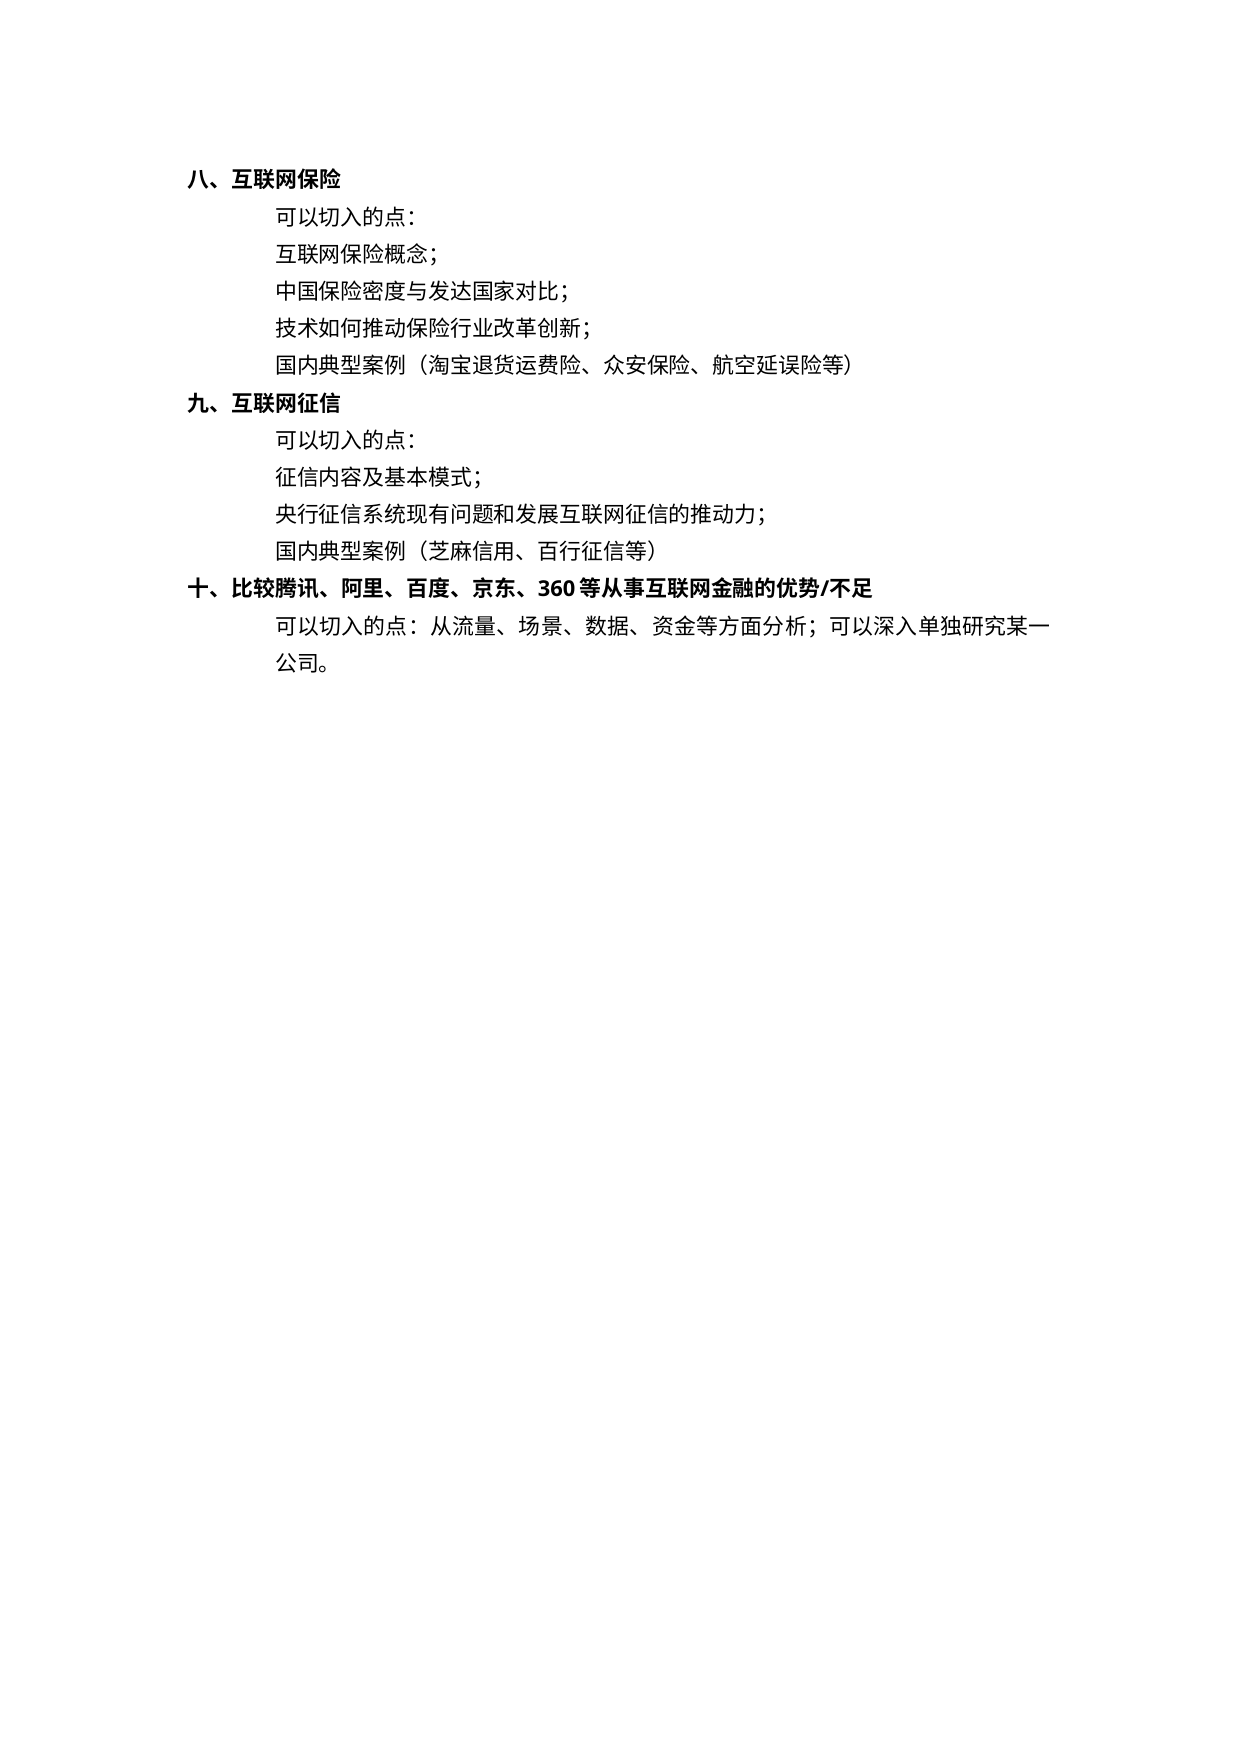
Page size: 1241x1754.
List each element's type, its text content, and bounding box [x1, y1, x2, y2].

list 比较腾讯、阿里、百度、京东、360等从事互联网金融的优势/不足 [187, 571, 1053, 603]
list 互联网征信 [187, 385, 1053, 418]
list 征信内容及基本模式； [275, 459, 1053, 492]
list 可以切入的点： [275, 199, 1053, 232]
list 互联网保险概念； [275, 236, 1053, 269]
list 国内典型案例（芝麻信用、百行征信等） [275, 534, 1053, 566]
list 央行征信系统现有问题和发展互联网征信的推动力； [275, 497, 1053, 529]
list 互联网保险 [187, 162, 1053, 194]
list 可以切入的点：从流量、场景、数据、资金等方面分析；可以深入单独研究某一公司。 [275, 608, 1053, 678]
list 中国保险密度与发达国家对比； [275, 273, 1053, 306]
list 可以切入的点： [275, 422, 1053, 455]
list 国内典型案例（淘宝退货运费险、众安保险、航空延误险等） [275, 348, 1053, 380]
list 技术如何推动保险行业改革创新； [275, 311, 1053, 343]
